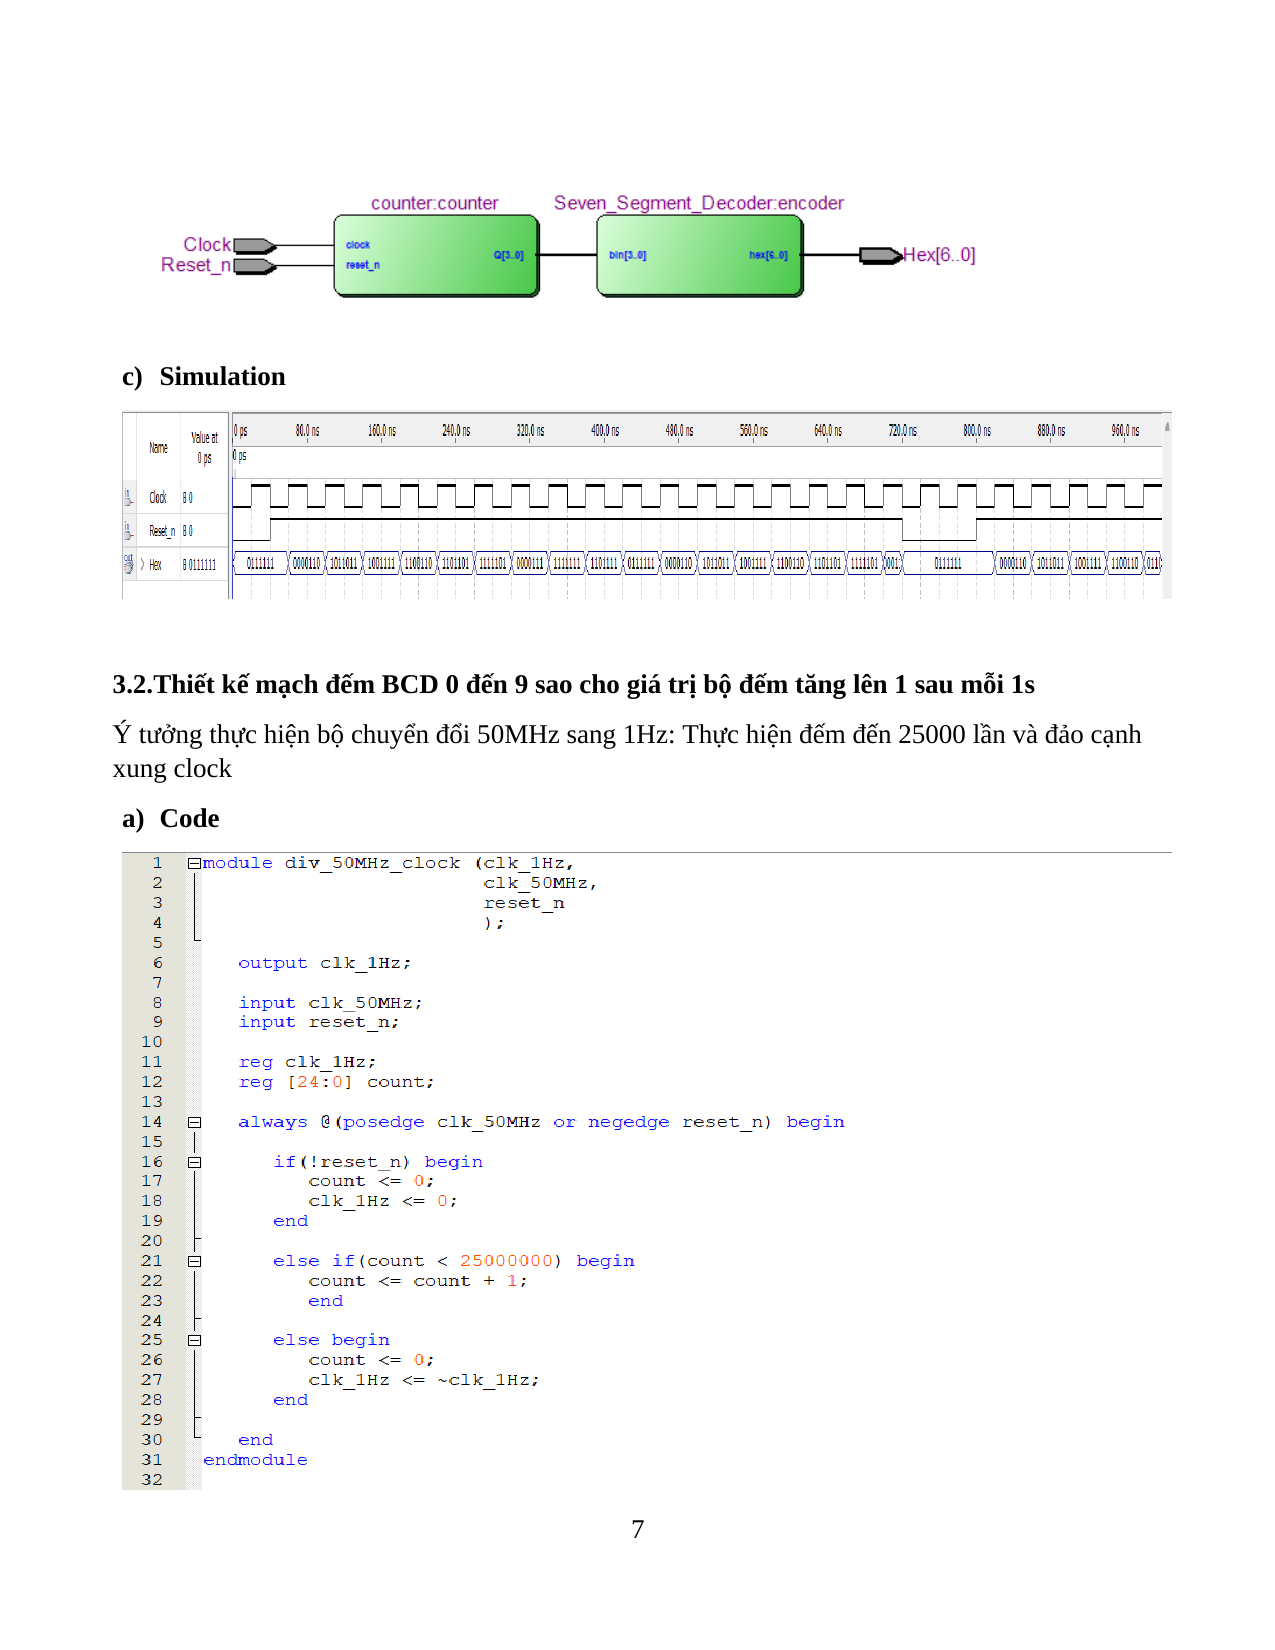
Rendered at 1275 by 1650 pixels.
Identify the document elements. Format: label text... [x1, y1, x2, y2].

text Ý tưởng thực hiện bộ chuyển đổi 50MHz sang 1Hz: Thực hiện đếm đến 25000 lần và đảo cạnh xung clock [112, 718, 1162, 783]
text 3.2.Thiết kế mạch đếm BCD 0 đến 9 sao cho giá trị bộ đếm tăng lên 1 sau mỗi 1s [112, 668, 1162, 699]
picture [121, 410, 1172, 599]
list Code [122, 802, 1162, 833]
picture [121, 150, 1042, 342]
picture [121, 852, 1172, 1490]
list Simulation [122, 360, 1162, 391]
